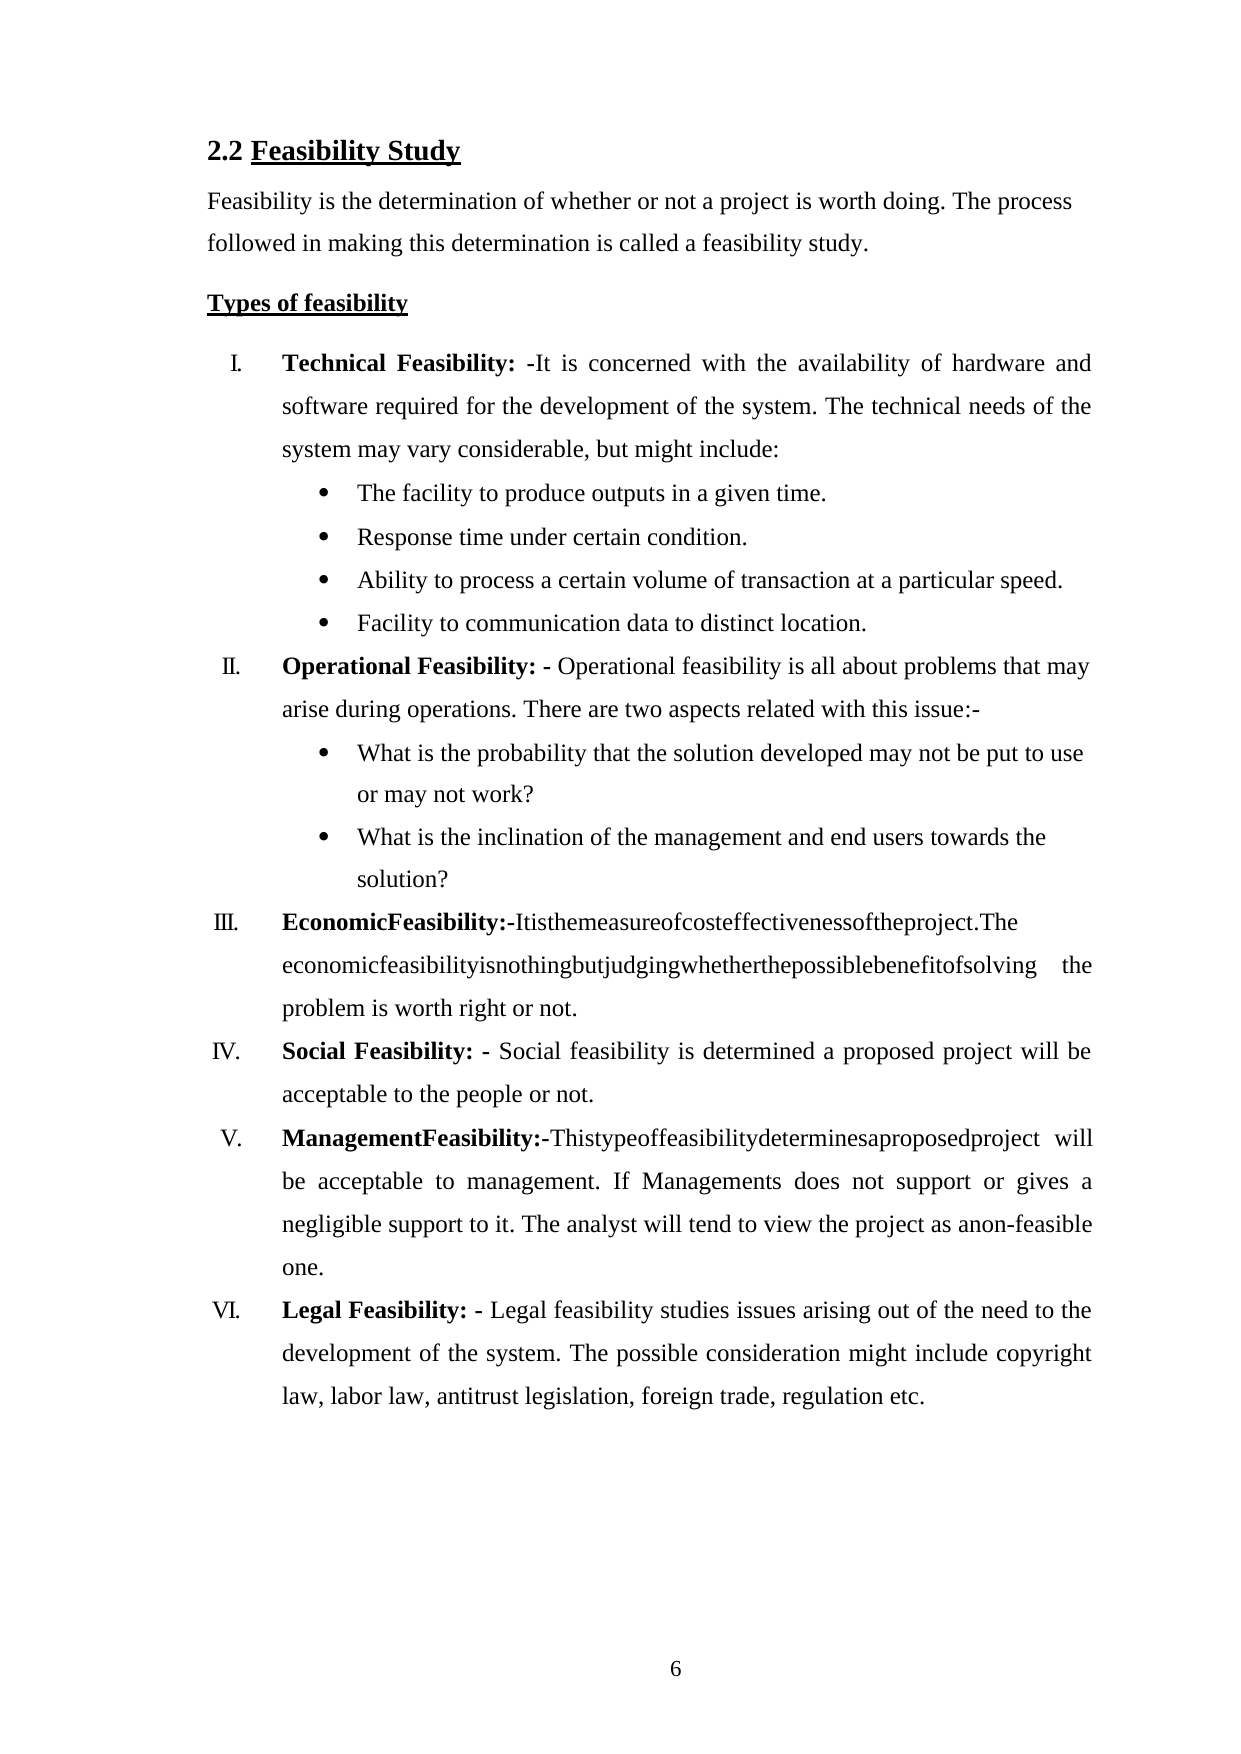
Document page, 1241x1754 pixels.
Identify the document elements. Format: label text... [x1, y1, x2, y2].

list What is the inclination of the management and end users towards the solution? [319, 822, 1093, 893]
list Technical Feasibility: -It is concerned with the availability of hardware and software required for the development of the system. The technical needs of the system may vary considerable, but might include: [230, 348, 1093, 463]
list The facility to produce outputs in a given time. [319, 477, 1240, 508]
list Feasibility Study [207, 133, 1240, 166]
list What is the probability that the solution developed may not be put to use or may not work? [319, 738, 1092, 808]
list Ability to process a certain volume of transaction at a particular speed. [319, 565, 1240, 594]
text Feasibility is the determination of whether or not a project is worth doing. The process followed in making this determination is called a feasibility study. [207, 186, 1082, 257]
list Legal Feasibility: - Legal feasibility studies issues arising out of the need to the development of the system. The possible consideration might include copyright law, labor law, antitrust legislation, foreign trade, regulation etc. [212, 1295, 1093, 1410]
list Response time under certain condition. [319, 522, 1240, 551]
list Facility to communication data to distinct location. [319, 608, 1240, 637]
list Operational Feasibility: - Operational feasibility is all about problems that may arise during operations. There are two aspects related with this issue:- [221, 651, 1092, 723]
text Types of feasibility [207, 288, 1240, 317]
list Social Feasibility: - Social feasibility is determined a proposed project will be acceptable to the people or not. [212, 1036, 1092, 1108]
list EconomicFeasibility:-Itisthemeasureofcosteffectivenessoftheproject.The economicfeasibilityisnothingbutjudgingwhetherthepossiblebenefitofsolving the problem is worth right or not. [213, 907, 1092, 1022]
list ManagementFeasibility:-Thistypeoffeasibilitydeterminesaproposedproject will be acceptable to management. If Managements does not support or gives a negligible support to it. The analyst will tend to view the project as anon-feasible one. [220, 1123, 1093, 1281]
